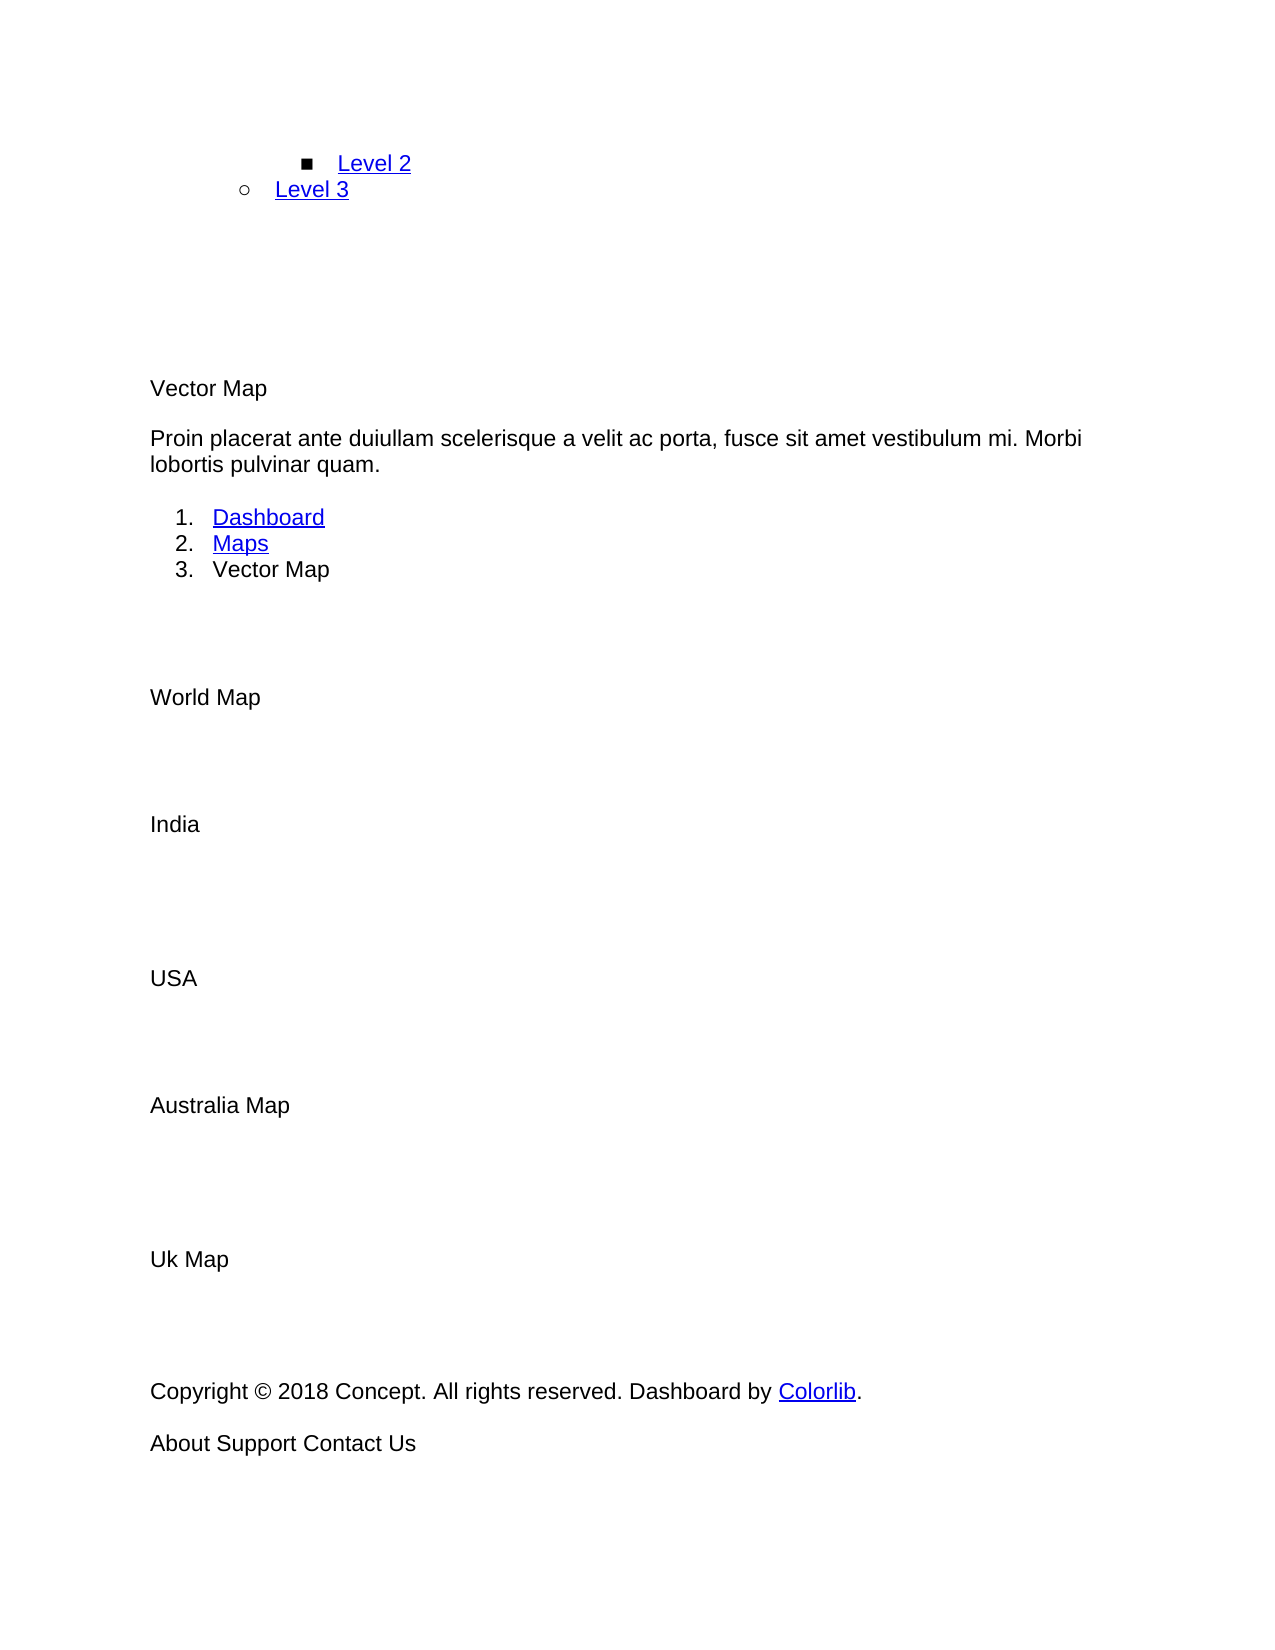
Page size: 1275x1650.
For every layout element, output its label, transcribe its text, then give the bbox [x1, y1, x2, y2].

text Vector Map [150, 375, 1125, 401]
text USA [150, 964, 1125, 991]
list Level 3 [237, 176, 1125, 203]
list Dashboard [175, 503, 1125, 530]
text About Support Contact Us [150, 1430, 1125, 1457]
list Vector Map [175, 556, 1125, 583]
text World Map [150, 683, 1125, 710]
text Copyright © 2018 Concept. All rights reserved. Dashboard by Colorlib. [150, 1378, 1125, 1404]
text Proin placerat ante duiullam scelerisque a velit ac porta, fusce sit amet vestibulum mi. Morbi lobortis pulvinar quam. [150, 424, 1125, 477]
text India [150, 811, 1125, 837]
list Maps [175, 530, 1125, 556]
list Level 2 [300, 150, 1125, 176]
text Australia Map [150, 1092, 1125, 1118]
text Uk Map [150, 1246, 1125, 1272]
